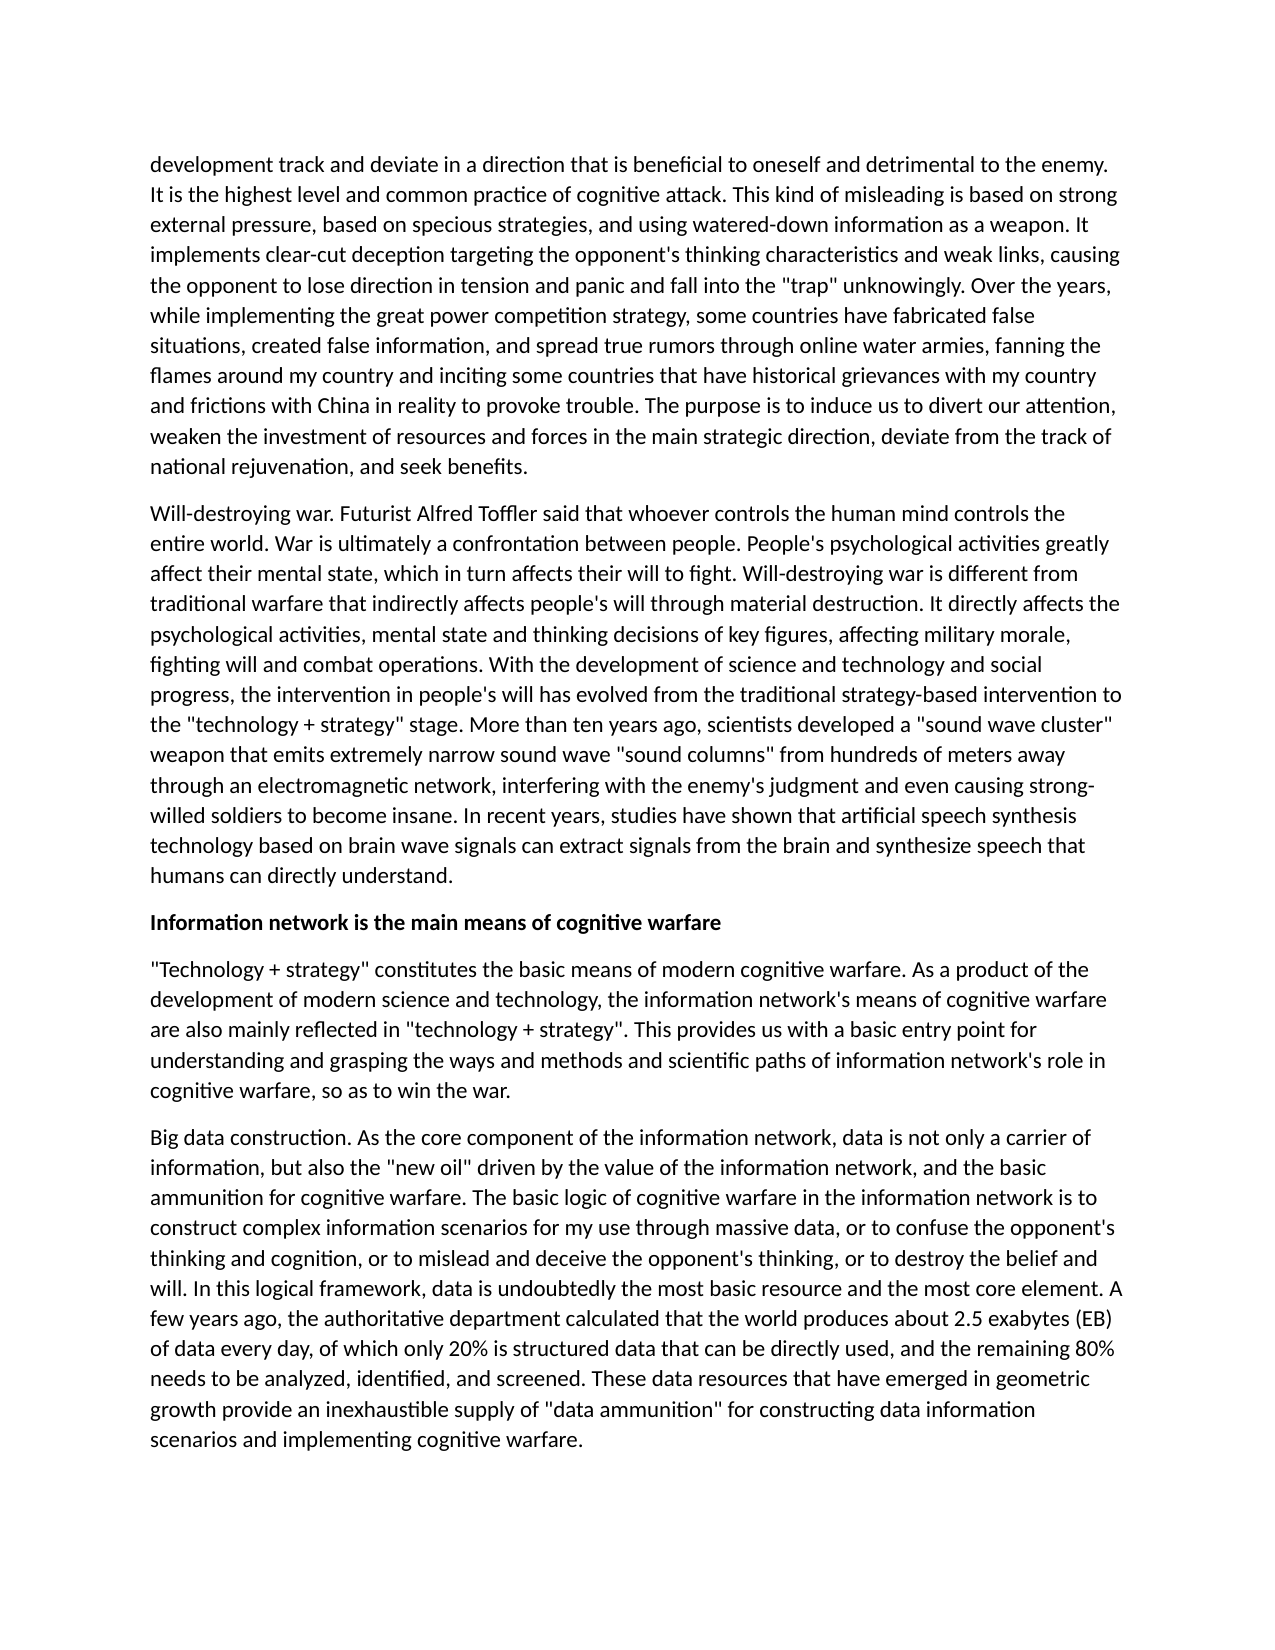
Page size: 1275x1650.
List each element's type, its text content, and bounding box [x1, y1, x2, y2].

text Information network is the main means of cognitive warfare [150, 908, 1125, 936]
text Will-destroying war. Futurist Alfred Toffler said that whoever controls the human mind controls the entire world. War is ultimately a confrontation between people. People's psychological activities greatly affect their mental state, which in turn affects their will to fight. Will-destroying war is different from traditional warfare that indirectly affects people's will through material destruction. It directly affects the psychological activities, mental state and thinking decisions of key figures, affecting military morale, fighting will and combat operations. With the development of science and technology and social progress, the intervention in people's will has evolved from the traditional strategy-based intervention to the "technology + strategy" stage. More than ten years ago, scientists developed a "sound wave cluster" weapon that emits extremely narrow sound wave "sound columns" from hundreds of meters away through an electromagnetic network, interfering with the enemy's judgment and even causing strong-willed soldiers to become insane. In recent years, studies have shown that artificial speech synthesis technology based on brain wave signals can extract signals from the brain and synthesize speech that humans can directly understand. [150, 499, 1125, 889]
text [150, 150, 1125, 480]
text Big data construction. As the core component of the information network, data is not only a carrier of information, but also the "new oil" driven by the value of the information network, and the basic ammunition for cognitive warfare. The basic logic of cognitive warfare in the information network is to construct complex information scenarios for my use through massive data, or to confuse the opponent's thinking and cognition, or to mislead and deceive the opponent's thinking, or to destroy the belief and will. In this logical framework, data is undoubtedly the most basic resource and the most core element. A few years ago, the authoritative department calculated that the world produces about 2.5 exabytes (EB) of data every day, of which only 20% is structured data that can be directly used, and the remaining 80% needs to be analyzed, identified, and screened. These data resources that have emerged in geometric growth provide an inexhaustible supply of "data ammunition" for constructing data information scenarios and implementing cognitive warfare. [150, 1123, 1125, 1453]
text "Technology + strategy" constitutes the basic means of modern cognitive warfare. As a product of the development of modern science and technology, the information network's means of cognitive warfare are also mainly reflected in "technology + strategy". This provides us with a basic entry point for understanding and grasping the ways and methods and scientific paths of information network's role in cognitive warfare, so as to win the war. [150, 955, 1125, 1104]
